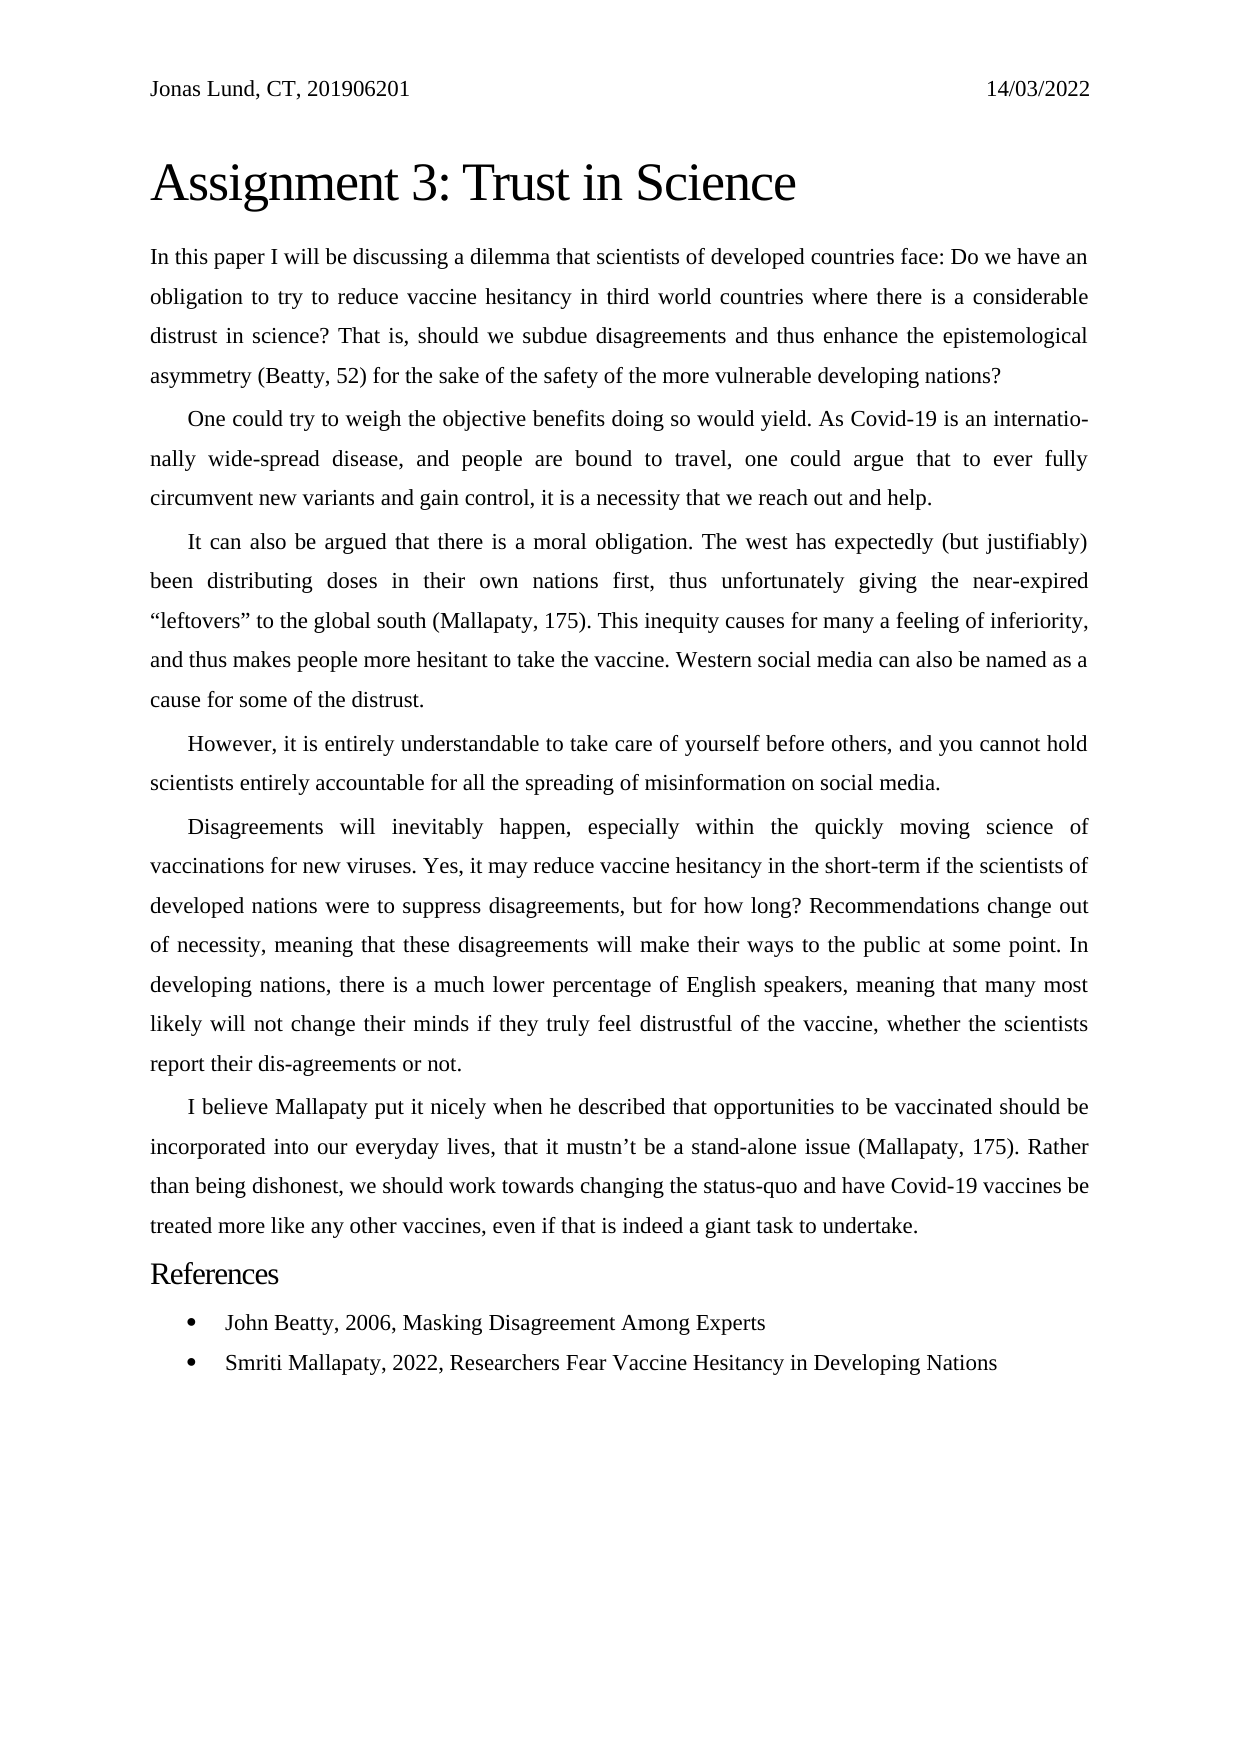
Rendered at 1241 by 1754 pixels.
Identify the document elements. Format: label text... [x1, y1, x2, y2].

text Disagreements will inevitably happen, especially within the quickly moving science of vaccinations for new viruses. Yes, it may reduce vaccine hesitancy in the short-term if the scientists of developed nations were to suppress disagreements, but for how long? Recommendations change out of necessity, meaning that these disagreements will make their ways to the public at some point. In developing nations, there is a much lower percentage of English speakers, meaning that many most likely will not change their minds if they truly feel distrustful of the vaccine, whether the scientists report their dis-agreements or not. [150, 813, 1090, 1076]
title Assignment 3: Trust in Science [150, 150, 1090, 212]
list Smriti Mallapaty, 2022, Researchers Fear Vaccine Hesitancy in Developing Nations [187, 1349, 1090, 1375]
list John Beatty, 2006, Masking Disagreement Among Experts [187, 1309, 1090, 1336]
text One could try to weigh the objective benefits doing so would yield. As Covid-19 is an internatio-nally wide-spread disease, and people are bound to travel, one could argue that to ever fully circumvent new variants and gain control, it is a necessity that we reach out and help. [150, 406, 1090, 511]
title References [150, 1255, 1090, 1291]
text I believe Mallapaty put it nicely when he described that opportunities to be vaccinated should be incorporated into our everyday lives, that it mustn’t be a stand-alone issue (Mallapaty, 175). Rather than being dishonest, we should work towards changing the status-quo and have Covid-19 vaccines be treated more like any other vaccines, even if that is indeed a giant task to undertake. [150, 1093, 1090, 1238]
text However, it is entirely understandable to take care of yourself before others, and you cannot hold scientists entirely accountable for all the spreading of misinformation on social media. [150, 730, 1090, 796]
text In this paper I will be discussing a dilemma that scientists of developed countries face: Do we have an obligation to try to reduce vaccine hesitancy in third world countries where there is a considerable distrust in science? That is, should we subdue disagreements and thus enhance the epistemological asymmetry (Beatty, 52) for the sake of the safety of the more vulnerable developing nations? [150, 243, 1090, 388]
text It can also be argued that there is a moral obligation. The west has expectedly (but justifiably) been distributing doses in their own nations first, thus unfortunately giving the near-expired “leftovers” to the global south (Mallapaty, 175). This inequity causes for many a feeling of inferiority, and thus makes people more hesitant to take the vaccine. Western social media can also be named as a cause for some of the distrust. [150, 528, 1090, 712]
